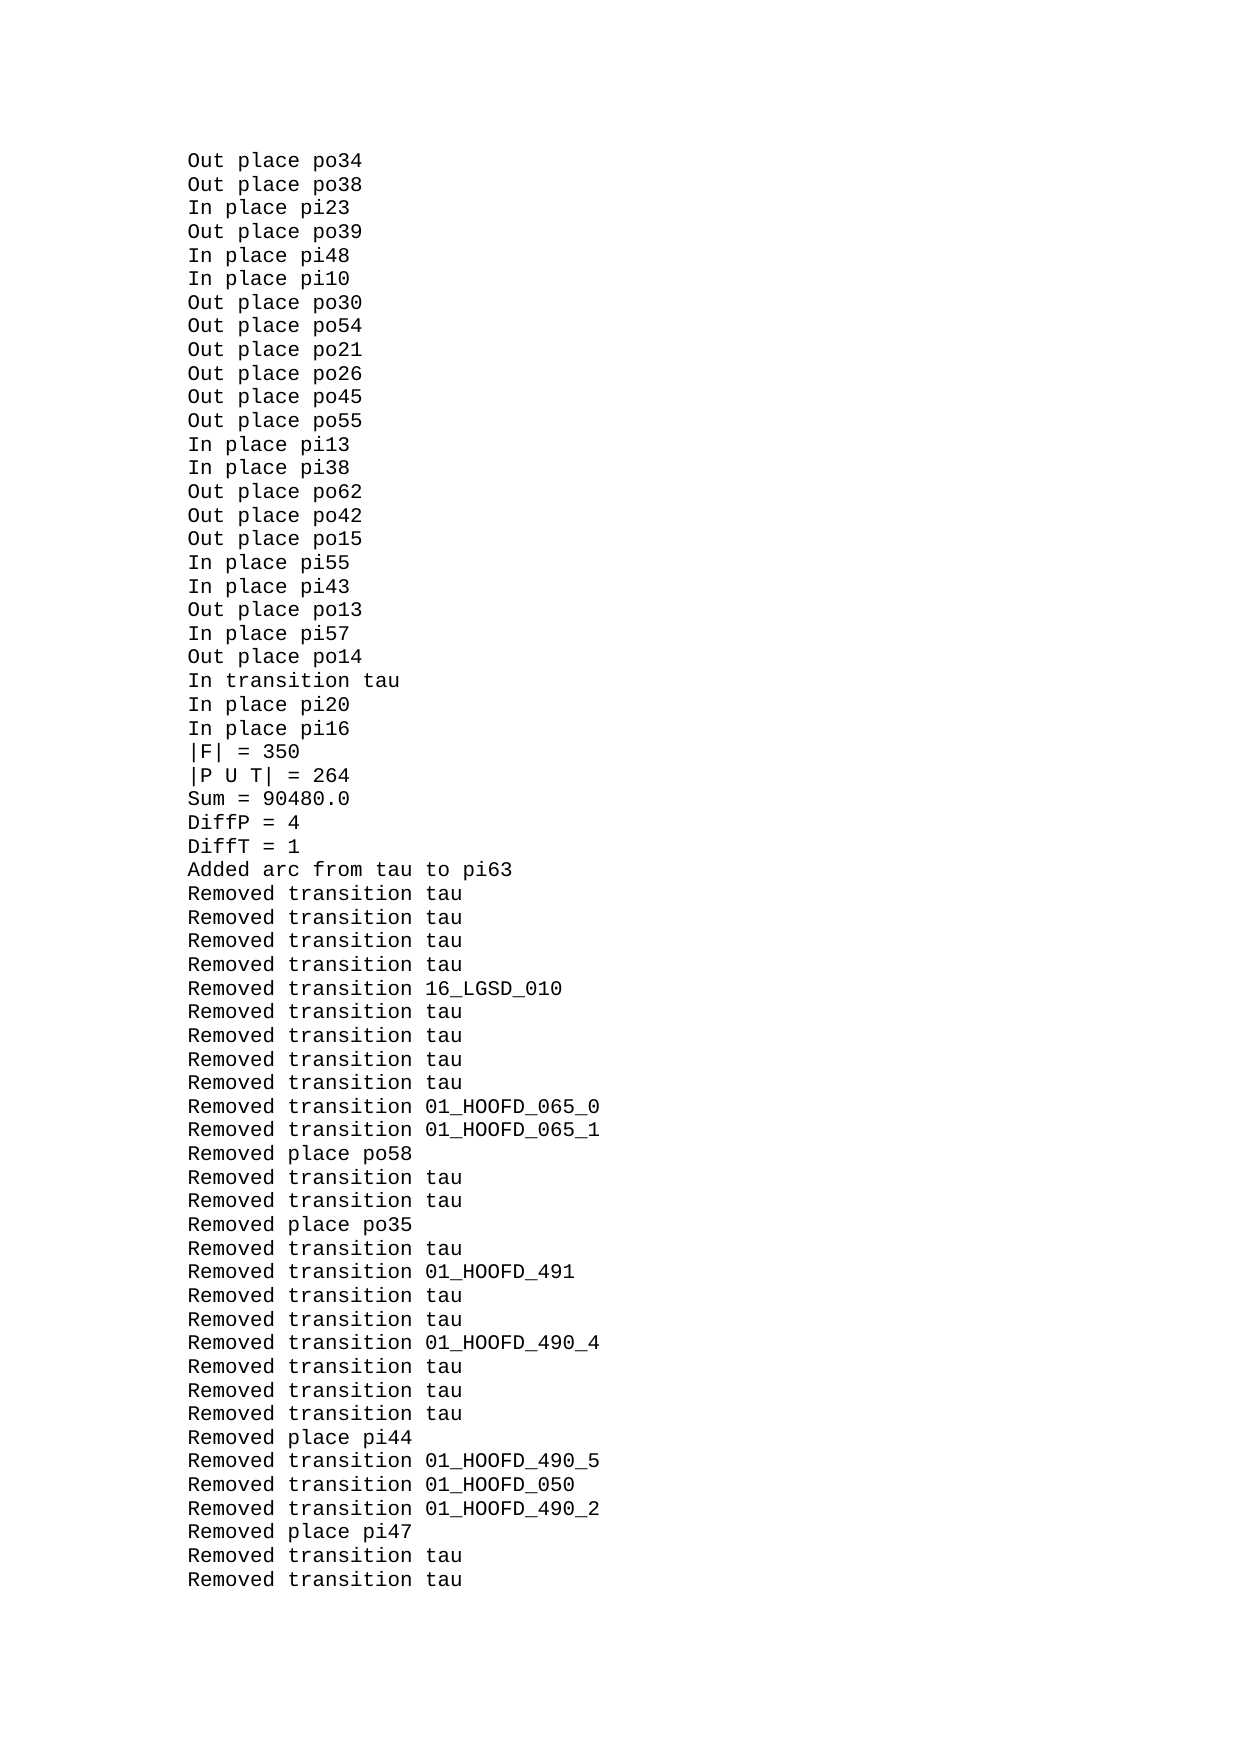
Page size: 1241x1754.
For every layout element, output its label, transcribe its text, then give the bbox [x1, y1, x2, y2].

text Removed transition tau [187, 1403, 1053, 1427]
text Added arc from tau to pi63 [187, 859, 1053, 883]
text In place pi57 [187, 623, 1053, 647]
text Removed transition tau [187, 954, 1053, 978]
text Out place po54 [187, 316, 1053, 339]
text Removed transition 01_HOOFD_065_0 [187, 1096, 1053, 1119]
text Out place po14 [187, 647, 1053, 670]
text Removed transition tau [187, 1190, 1053, 1214]
text Removed transition tau [187, 1356, 1053, 1379]
text In place pi48 [187, 244, 1053, 268]
text Removed place po58 [187, 1143, 1053, 1167]
text In place pi43 [187, 576, 1053, 599]
text Out place po13 [187, 599, 1053, 623]
text Removed transition tau [187, 1238, 1053, 1261]
text Out place po30 [187, 292, 1053, 316]
text Removed transition tau [187, 1072, 1053, 1096]
text |P U T| = 264 [187, 765, 1053, 788]
text Sum = 90480.0 [187, 788, 1053, 812]
text Removed transition 01_HOOFD_490_2 [187, 1498, 1053, 1521]
text In place pi38 [187, 457, 1053, 481]
text Removed transition tau [187, 883, 1053, 907]
text In place pi10 [187, 268, 1053, 292]
text Out place po21 [187, 339, 1053, 363]
text DiffP = 4 [187, 812, 1053, 836]
text In place pi16 [187, 717, 1053, 741]
text Out place po15 [187, 528, 1053, 552]
text |F| = 350 [187, 741, 1053, 765]
text In place pi20 [187, 694, 1053, 717]
text Removed transition tau [187, 1379, 1053, 1403]
text Removed place pi44 [187, 1427, 1053, 1451]
text Removed transition tau [187, 1167, 1053, 1190]
text In place pi23 [187, 197, 1053, 221]
text Removed place po35 [187, 1214, 1053, 1238]
text Removed transition tau [187, 1309, 1053, 1332]
text Removed transition tau [187, 930, 1053, 954]
text Removed transition 01_HOOFD_050 [187, 1474, 1053, 1498]
text Removed transition tau [187, 1048, 1053, 1072]
text Out place po45 [187, 386, 1053, 410]
text Removed transition 01_HOOFD_065_1 [187, 1119, 1053, 1143]
text Removed transition 01_HOOFD_490_4 [187, 1332, 1053, 1356]
text Removed transition tau [187, 1285, 1053, 1309]
text Out place po34 [187, 150, 1053, 174]
text Out place po26 [187, 363, 1053, 386]
text DiffT = 1 [187, 836, 1053, 859]
text Removed transition tau [187, 1545, 1053, 1569]
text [187, 1569, 1053, 1592]
text In place pi55 [187, 552, 1053, 576]
text Removed transition 01_HOOFD_491 [187, 1261, 1053, 1285]
text Removed transition tau [187, 1001, 1053, 1025]
text In transition tau [187, 670, 1053, 694]
text In place pi13 [187, 434, 1053, 457]
text Removed place pi47 [187, 1521, 1053, 1545]
text Out place po62 [187, 481, 1053, 505]
text Out place po39 [187, 221, 1053, 244]
text Out place po38 [187, 174, 1053, 197]
text Out place po55 [187, 410, 1053, 434]
text Removed transition 16_LGSD_010 [187, 978, 1053, 1001]
text Removed transition tau [187, 1025, 1053, 1048]
text Removed transition 01_HOOFD_490_5 [187, 1451, 1053, 1474]
text Removed transition tau [187, 907, 1053, 930]
text Out place po42 [187, 505, 1053, 528]
